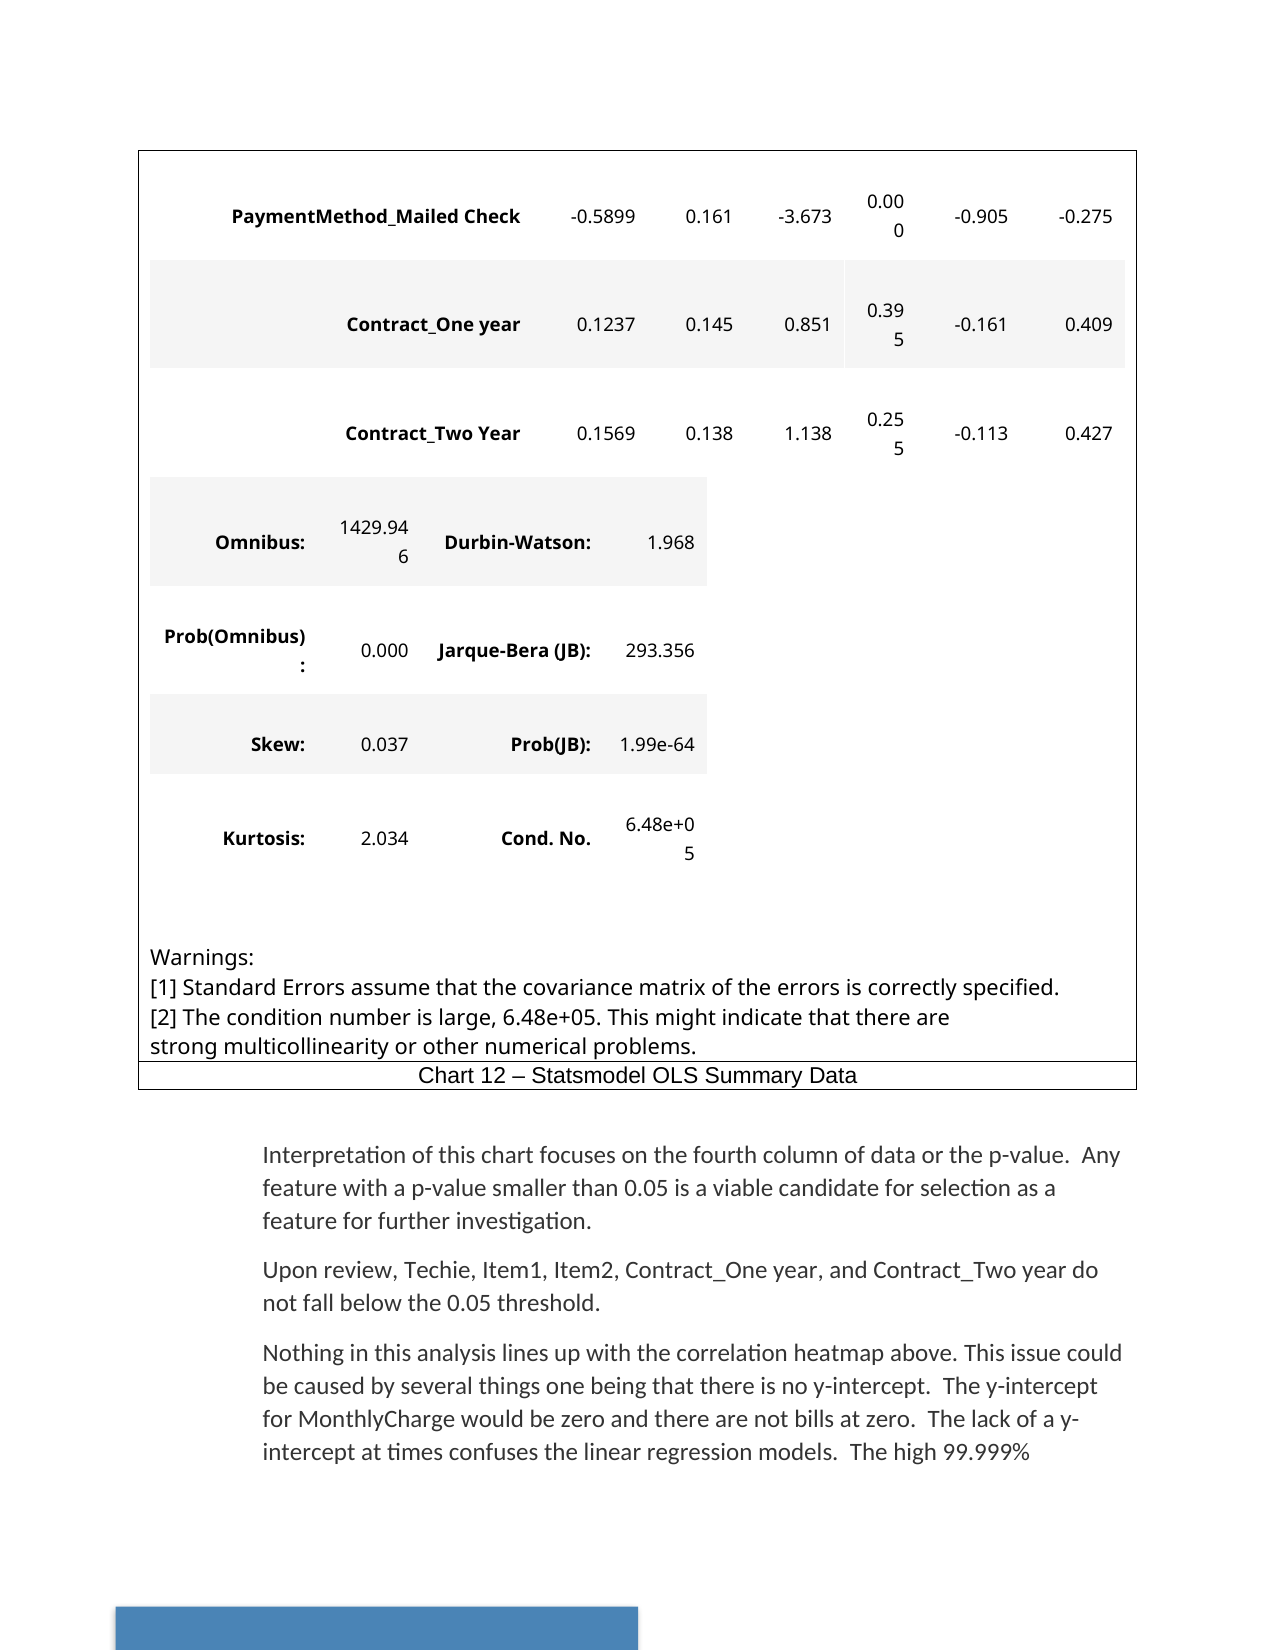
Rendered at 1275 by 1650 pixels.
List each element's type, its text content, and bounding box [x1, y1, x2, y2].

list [262, 1337, 1125, 1466]
list Interpretation of this chart focuses on the fourth column of data or the p-value. Any feature with a p-value smaller than 0.05 is a viable candidate for selection as a feature for further investigation. [262, 1139, 1125, 1235]
table_cell Chart 12 – Statsmodel OLS Summary Data [139, 1062, 1136, 1088]
list Upon review, Techie, Item1, Item2, Contract_One year, and Contract_Two year do not fall below the 0.05 threshold. [262, 1254, 1125, 1318]
